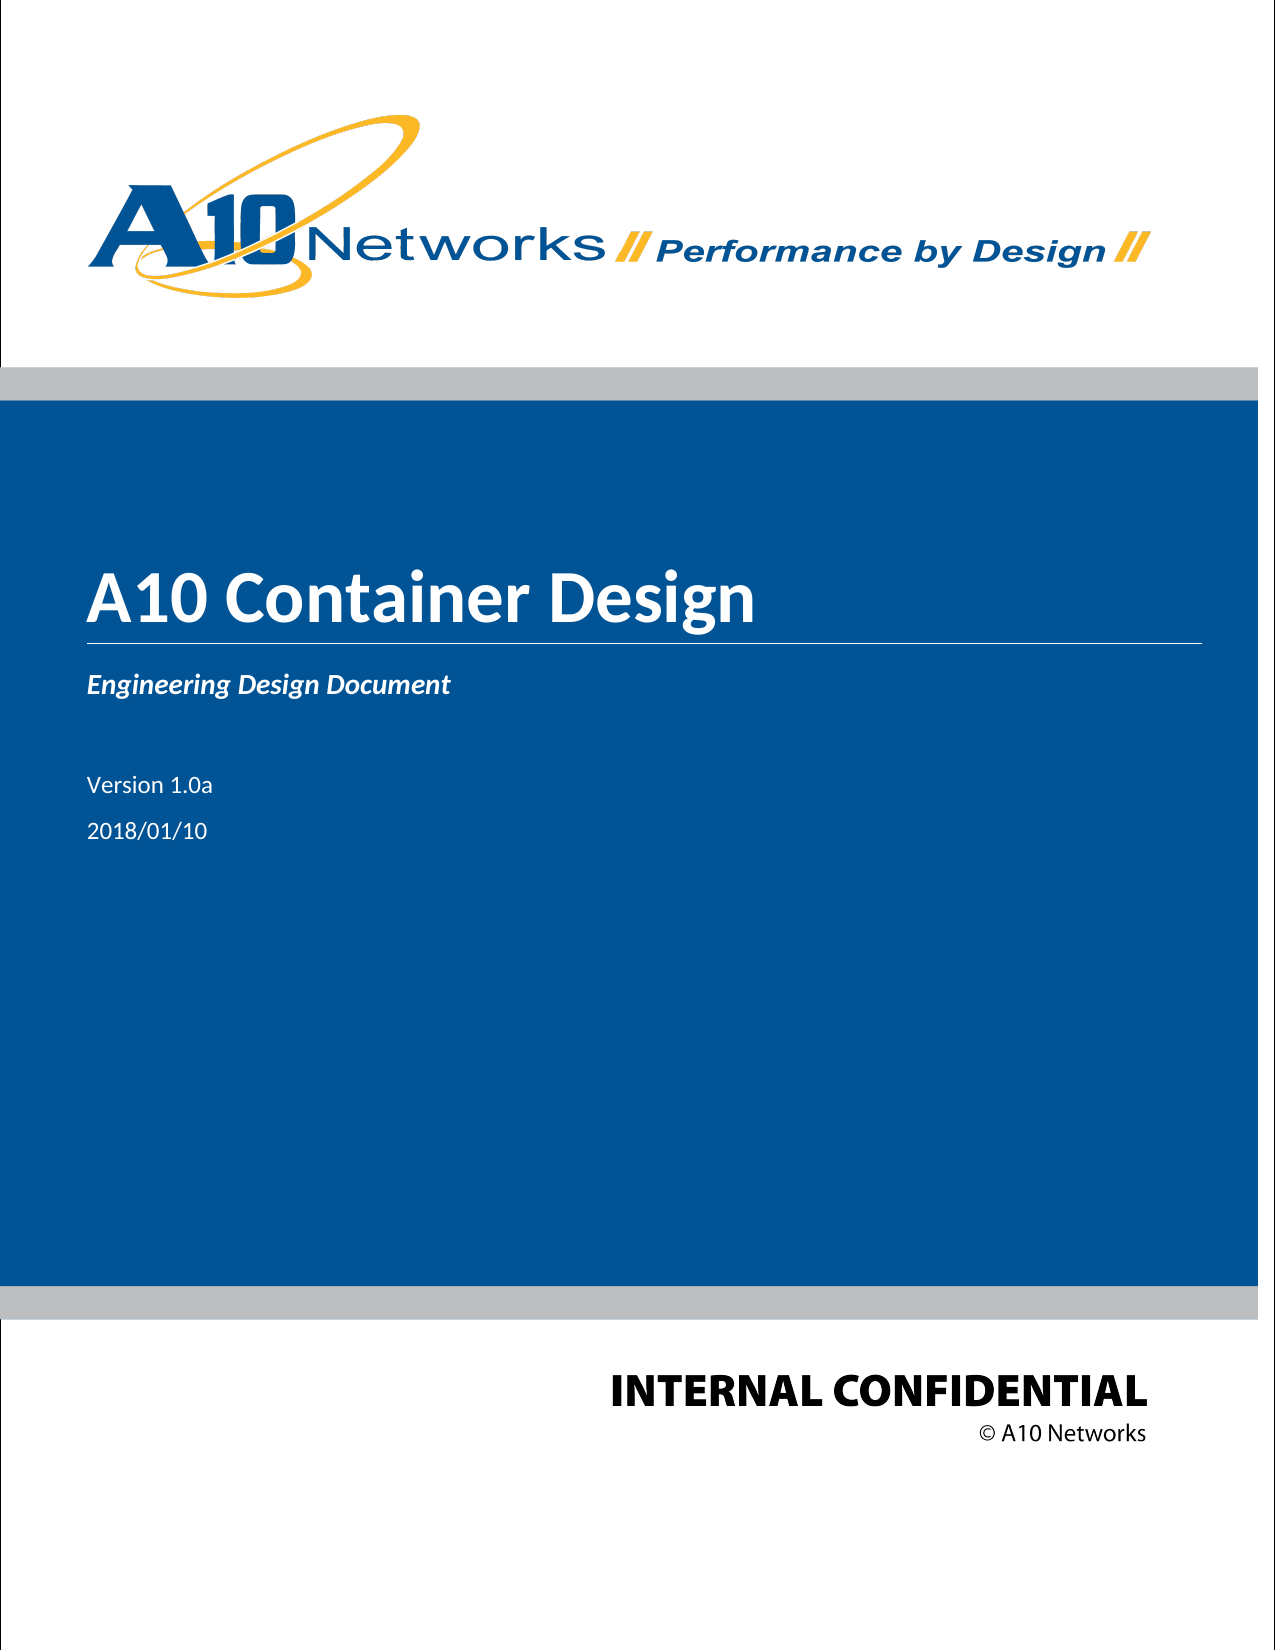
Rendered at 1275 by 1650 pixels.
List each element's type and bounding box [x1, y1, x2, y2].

picture [0, 115, 1258, 1447]
